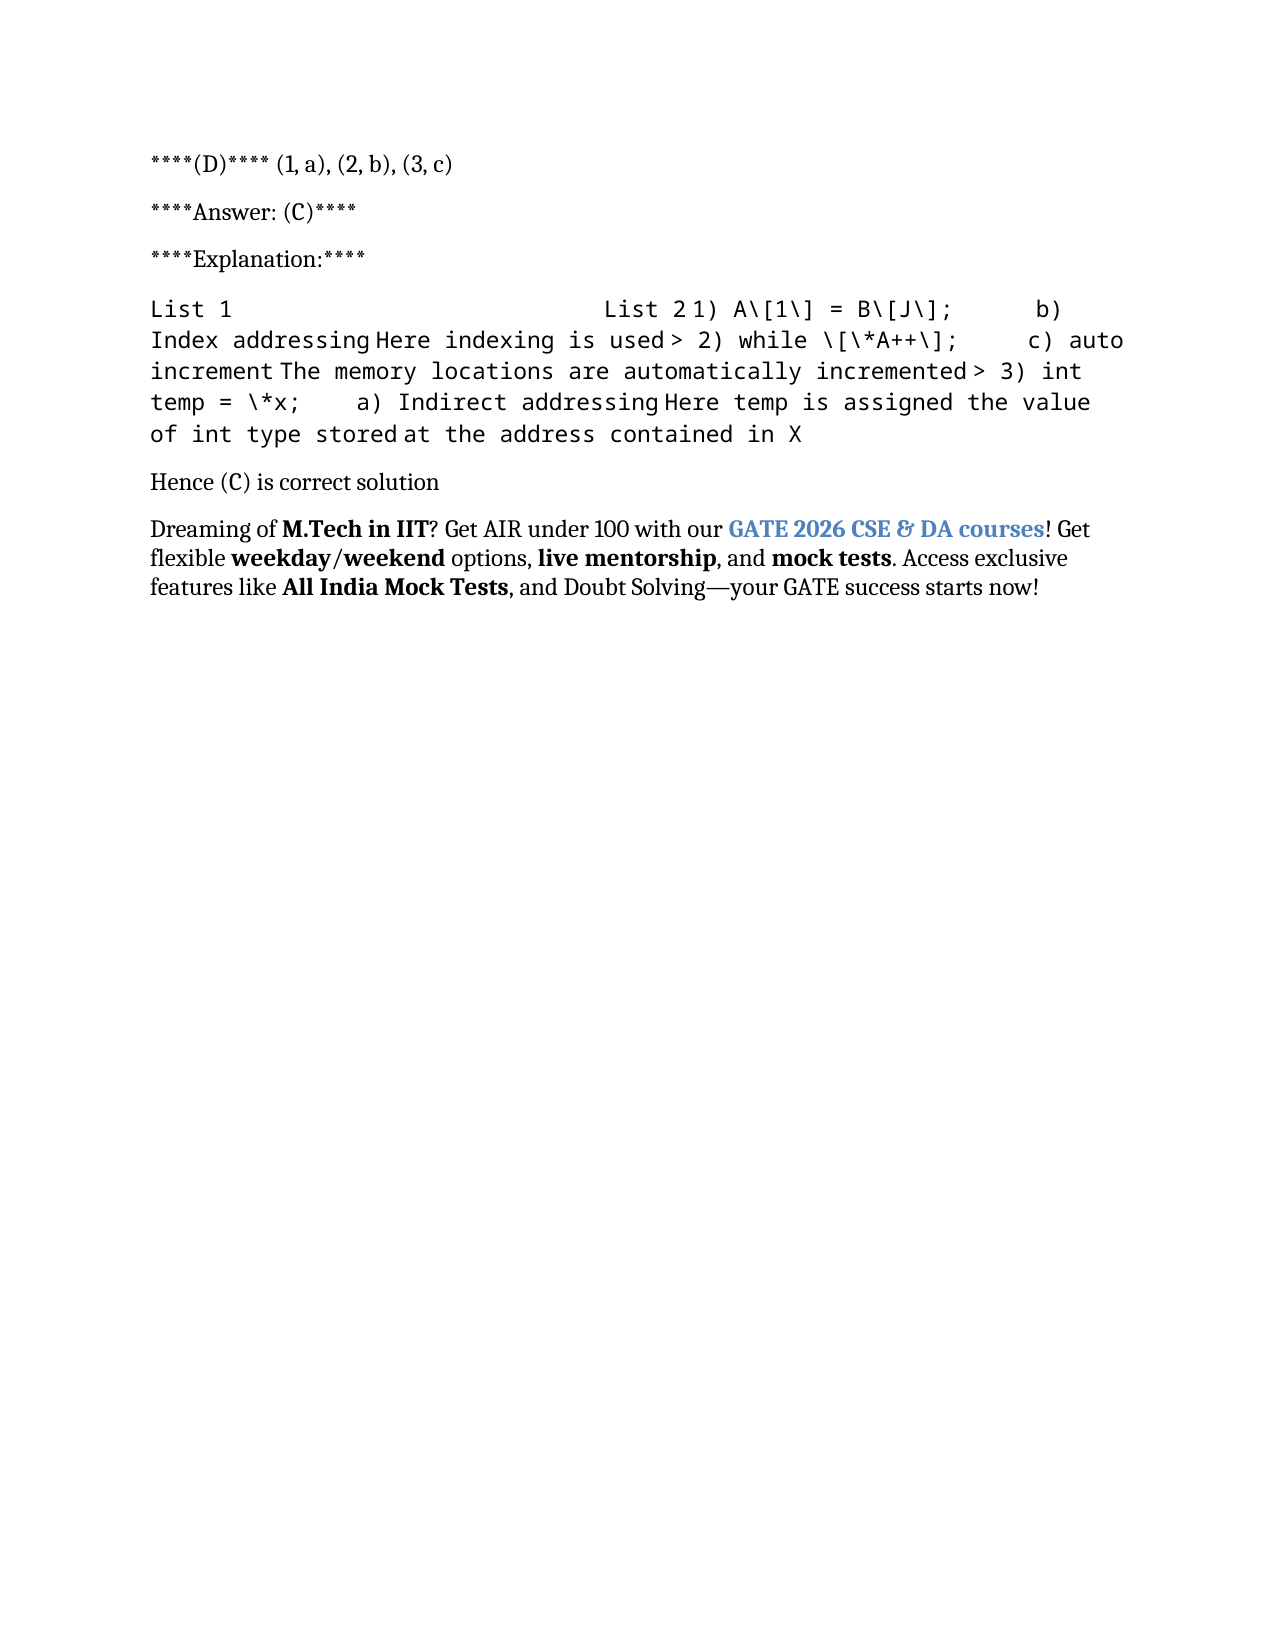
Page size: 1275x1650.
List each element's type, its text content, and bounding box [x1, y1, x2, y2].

text Hence (C) is correct solution [150, 467, 1125, 496]
text ****Answer: (C)**** [150, 197, 1125, 226]
text ****Explanation:**** [150, 245, 1125, 274]
text Dreaming of M.Tech in IIT? Get AIR under 100 with our GATE 2026 CSE & DA courses! Get flexible weekday/weekend options, live mentorship, and mock tests. Access exclusive features like All India Mock Tests, and Doubt Solving—your GATE success starts now! [150, 515, 1125, 601]
text List 1 List 2 1) A\[1\] = B\[J\]; b) Index addressing Here indexing is used > 2) while \[\*A++\]; c) auto increment The memory locations are automatically incremented > 3) int temp = \*x; a) Indirect addressing Here temp is assigned the value of int type stored at the address contained in X [150, 292, 1125, 449]
text ****(D)**** (1, a), (2, b), (3, c) [150, 150, 1125, 179]
